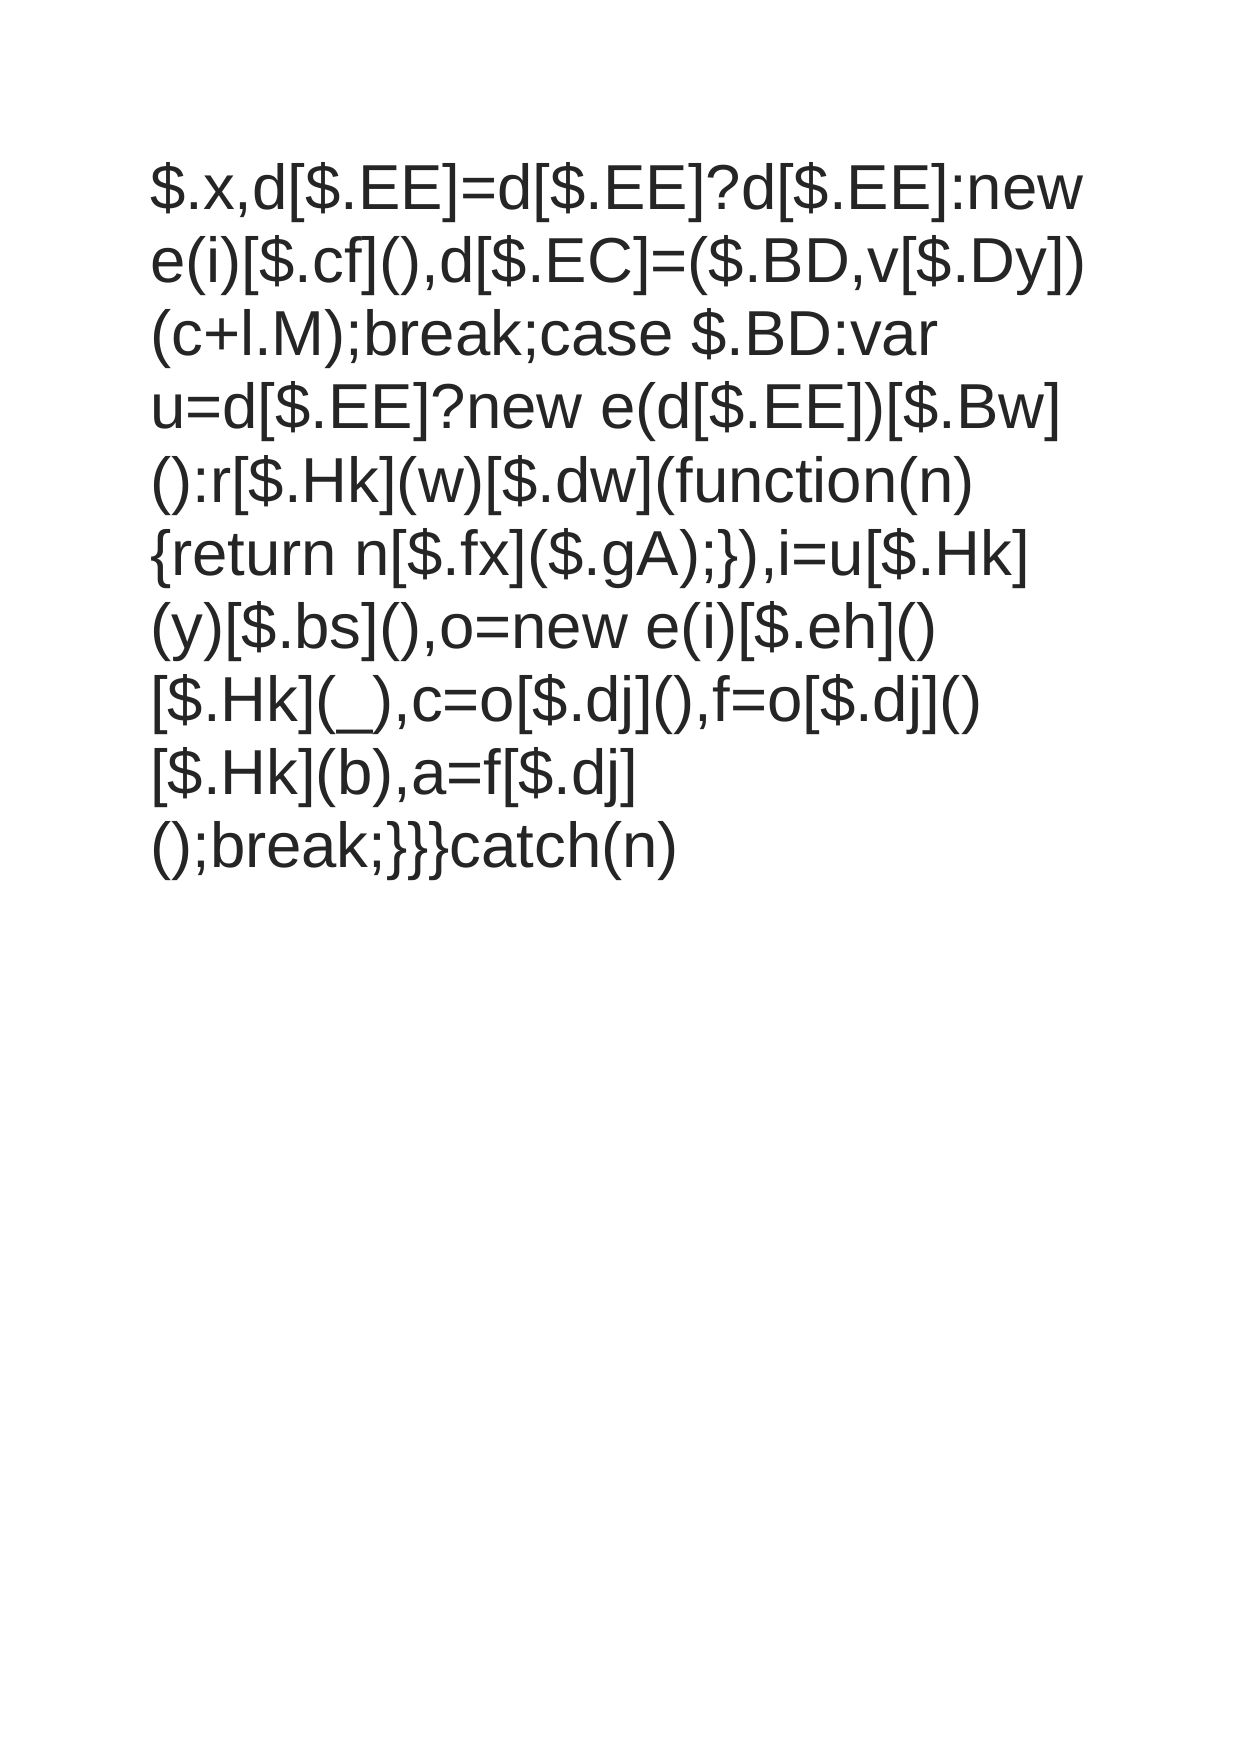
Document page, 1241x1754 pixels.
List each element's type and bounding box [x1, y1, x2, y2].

text [150, 150, 1090, 881]
